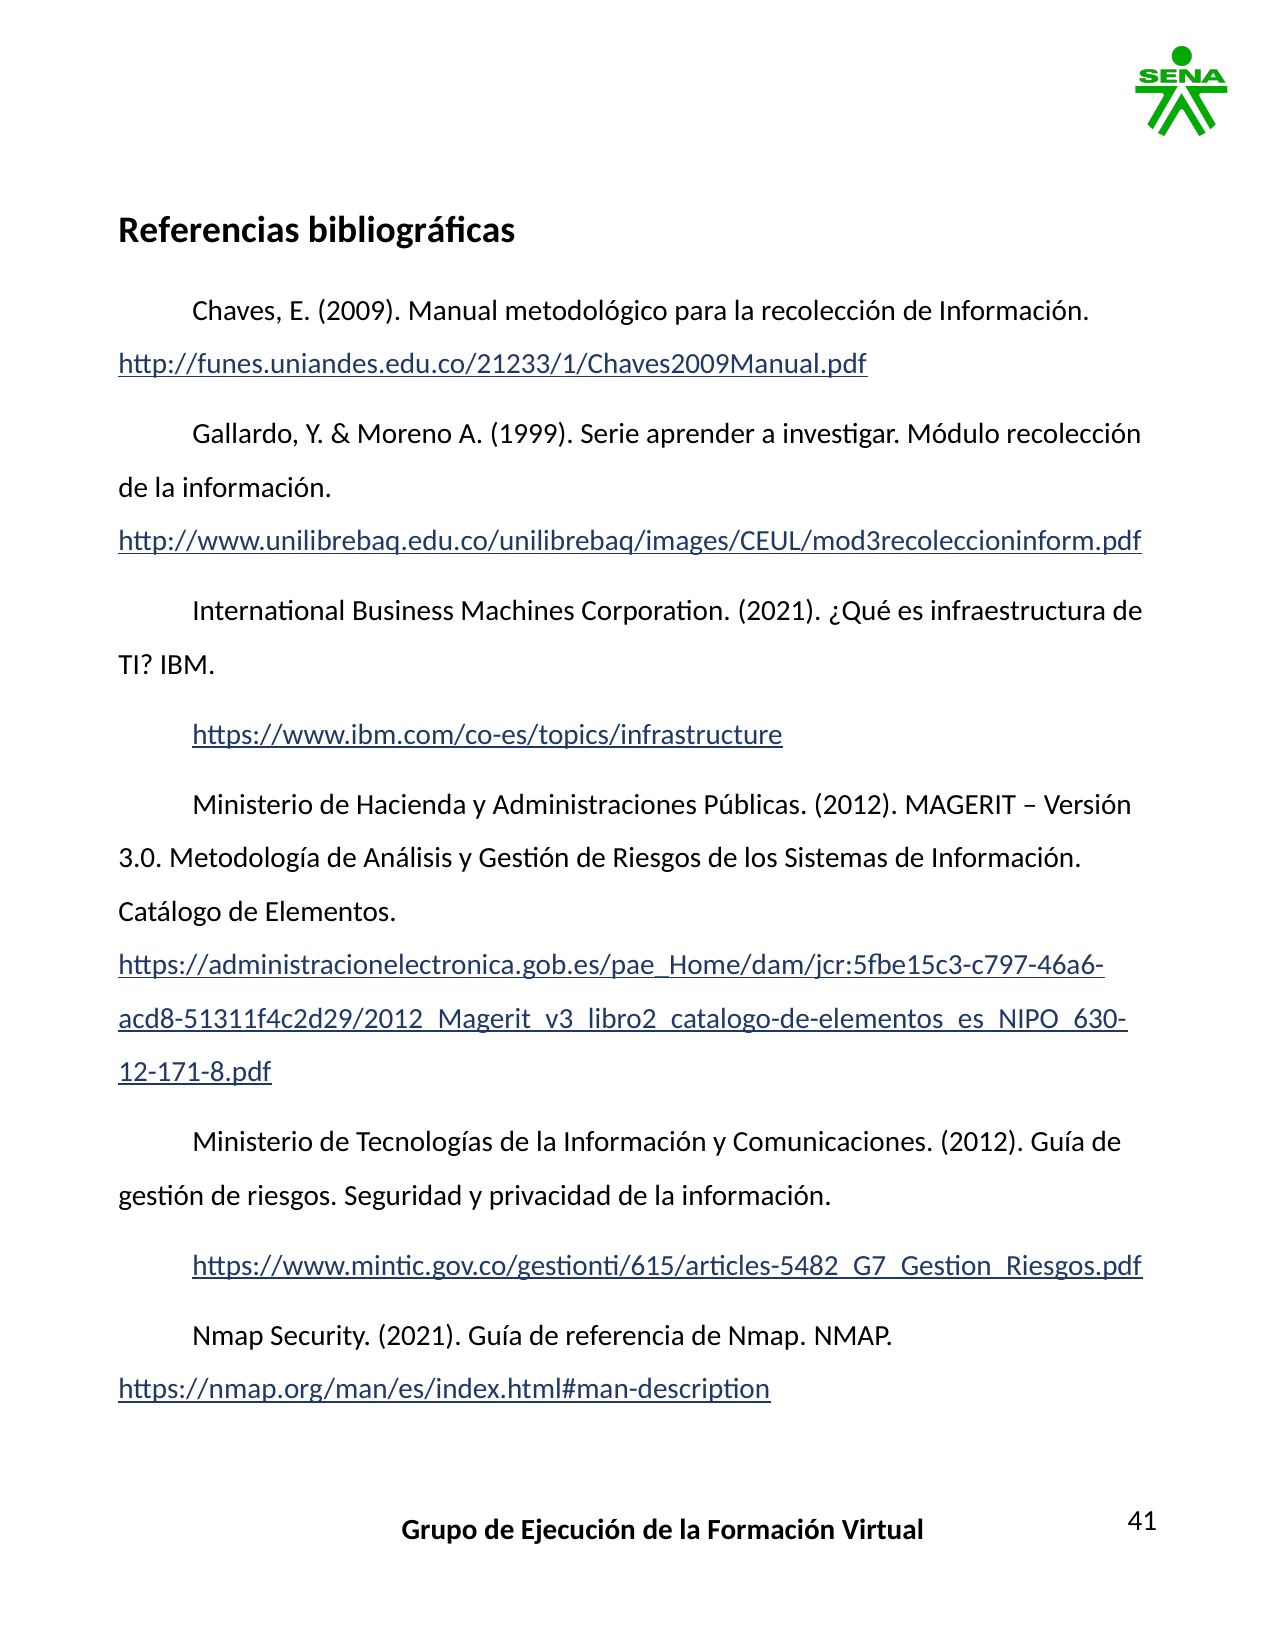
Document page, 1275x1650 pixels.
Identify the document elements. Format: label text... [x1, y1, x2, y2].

text https://www.mintic.gov.co/gestionti/615/articles-5482_G7_Gestion_Riesgos.pdf [118, 1247, 1157, 1282]
text Ministerio de Tecnologías de la Información y Comunicaciones. (2012). Guía de gestión de riesgos. Seguridad y privacidad de la información. [118, 1123, 1157, 1212]
picture [1135, 46, 1228, 136]
text Chaves, E. (2009). Manual metodológico para la recolección de Información. http://funes.uniandes.edu.co/21233/1/Chaves2009Manual.pdf [118, 292, 1157, 381]
text https://www.ibm.com/co-es/topics/infrastructure [118, 716, 1157, 751]
text International Business Machines Corporation. (2021). ¿Qué es infraestructura de TI? IBM. [118, 592, 1157, 681]
text Referencias bibliográficas [118, 206, 1157, 252]
text Ministerio de Hacienda y Administraciones Públicas. (2012). MAGERIT – Versión 3.0. Metodología de Análisis y Gestión de Riesgos de los Sistemas de Información. Catálogo de Elementos. https://administracionelectronica.gob.es/pae_Home/dam/jcr:5fbe15c3-c797-46a6-acd8-51311f4c2d29/2012_Magerit_v3_libro2_catalogo-de-elementos_es_NIPO_630-12-171-8.pdf [118, 786, 1157, 1089]
text Gallardo, Y. & Moreno A. (1999). Serie aprender a investigar. Módulo recolección de la información. http://www.unilibrebaq.edu.co/unilibrebaq/images/CEUL/mod3recoleccioninform.pdf [118, 415, 1157, 558]
text Nmap Security. (2021). Guía de referencia de Nmap. NMAP. https://nmap.org/man/es/index.html#man-description [118, 1317, 1157, 1406]
